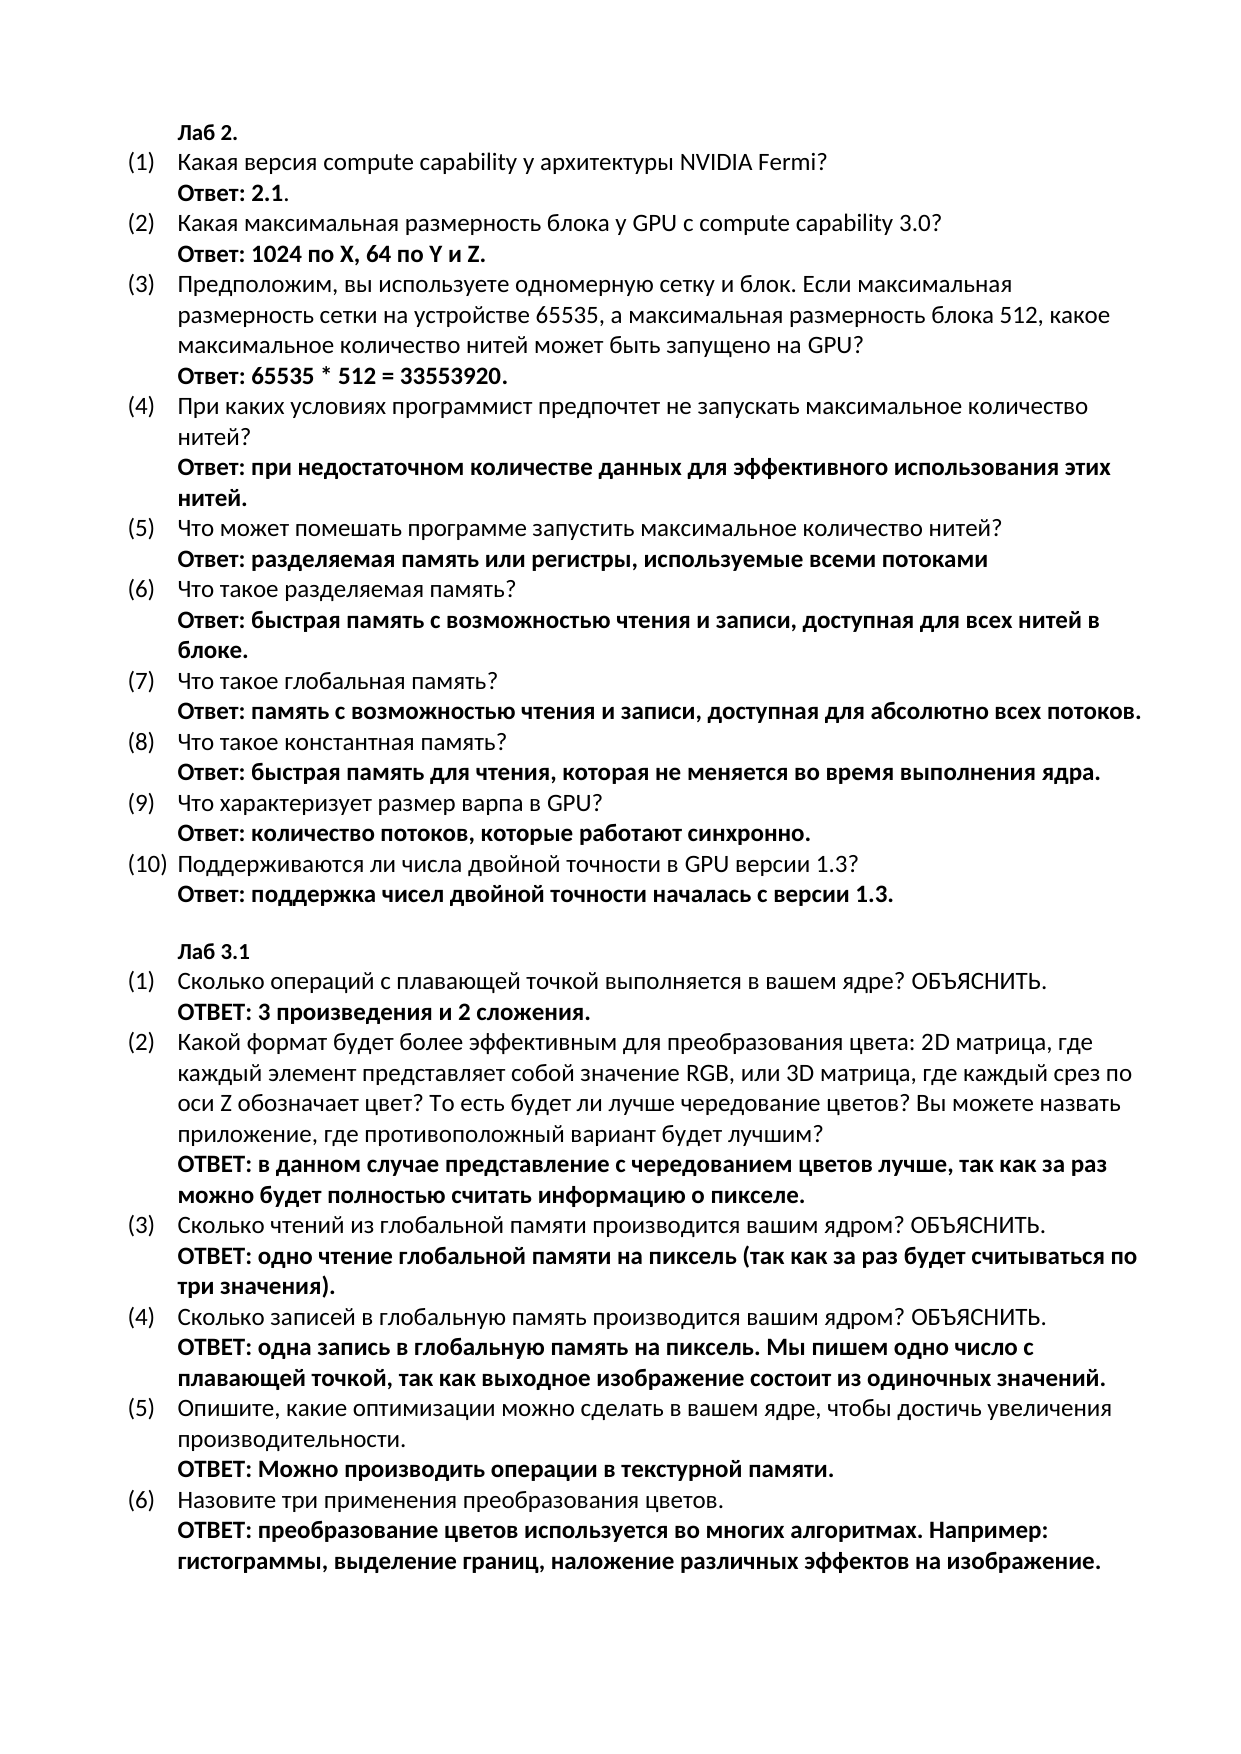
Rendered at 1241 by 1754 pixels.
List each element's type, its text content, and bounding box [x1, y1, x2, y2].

text Ответ: поддержка чисел двойной точности началась с версии 1.3. [177, 879, 1152, 909]
list Что такое разделяемая память? [127, 573, 1152, 604]
text Ответ: 2.1. [177, 177, 1152, 207]
list Что может помешать программе запустить максимальное количество нитей? [127, 512, 1152, 543]
list Поддерживаются ли числа двойной точности в GPU версии 1.3? [127, 848, 1152, 879]
list Предположим, вы используете одномерную сетку и блок. Если максимальная размерность сетки на устройстве 65535, а максимальная размерность блока 512, какое максимальное количество нитей может быть запущено на GPU? [127, 268, 1152, 360]
text ОТВЕТ: 3 произведения и 2 сложения. [177, 996, 1152, 1026]
text ОТВЕТ: в данном случае представление с чередованием цветов лучше, так как за раз можно будет полностью считать информацию о пикселе. [177, 1148, 1152, 1209]
text Ответ: 65535 * 512 = 33553920. [177, 360, 1152, 390]
text Ответ: быстрая память для чтения, которая не меняется во время выполнения ядра. [177, 757, 1152, 787]
text Ответ: память с возможностью чтения и записи, доступная для абсолютно всех потоков. [177, 696, 1152, 726]
text Лаб 2. [177, 118, 1152, 146]
list Назовите три применения преобразования цветов. [127, 1484, 1152, 1514]
text Ответ: быстрая память с возможностью чтения и записи, доступная для всех нитей в блоке. [177, 604, 1152, 665]
text ОТВЕТ: одна запись в глобальную память на пиксель. Мы пишем одно число с плавающей точкой, так как выходное изображение состоит из одиночных значений. [177, 1331, 1152, 1392]
text Ответ: 1024 по X, 64 по Y и Z. [177, 238, 1152, 268]
list Сколько операций с плавающей точкой выполняется в вашем ядре? ОБЪЯСНИТЬ. [127, 965, 1152, 996]
list Какая максимальная размерность блока у GPU с compute capability 3.0? [127, 207, 1152, 238]
text Лаб 3.1 [177, 937, 1152, 965]
list Сколько записей в глобальную память производится вашим ядром? ОБЪЯСНИТЬ. [127, 1301, 1152, 1331]
text ОТВЕТ: преобразование цветов используется во многих алгоритмах. Например: гистограммы, выделение границ, наложение различных эффектов на изображение. [177, 1514, 1152, 1576]
list Что такое константная память? [127, 726, 1152, 757]
text Ответ: разделяемая память или регистры, используемые всеми потоками [177, 543, 1152, 573]
text Ответ: при недостаточном количестве данных для эффективного использования этих нитей. [177, 451, 1152, 512]
list При каких условиях программист предпочтет не запускать максимальное количество нитей? [127, 390, 1152, 451]
text ОТВЕТ: одно чтение глобальной памяти на пиксель (так как за раз будет считываться по три значения). [177, 1240, 1152, 1301]
text ОТВЕТ: Можно производить операции в текстурной памяти. [177, 1453, 1152, 1484]
list Что такое глобальная память? [127, 665, 1152, 696]
list Опишите, какие оптимизации можно сделать в вашем ядре, чтобы достичь увеличения производительности. [127, 1392, 1152, 1453]
list Какая версия compute capability у архитектуры NVIDIA Fermi? [127, 146, 1152, 177]
list Сколько чтений из глобальной памяти производится вашим ядром? ОБЪЯСНИТЬ. [127, 1209, 1152, 1240]
list Какой формат будет более эффективным для преобразования цвета: 2D матрица, где каждый элемент представляет собой значение RGB, или 3D матрица, где каждый срез по оси Z обозначает цвет? То есть будет ли лучше чередование цветов? Вы можете назвать приложение, где противоположный вариант будет лучшим? [127, 1026, 1152, 1148]
list Что характеризует размер варпа в GPU? [127, 787, 1152, 818]
text Ответ: количество потоков, которые работают синхронно. [177, 818, 1152, 848]
